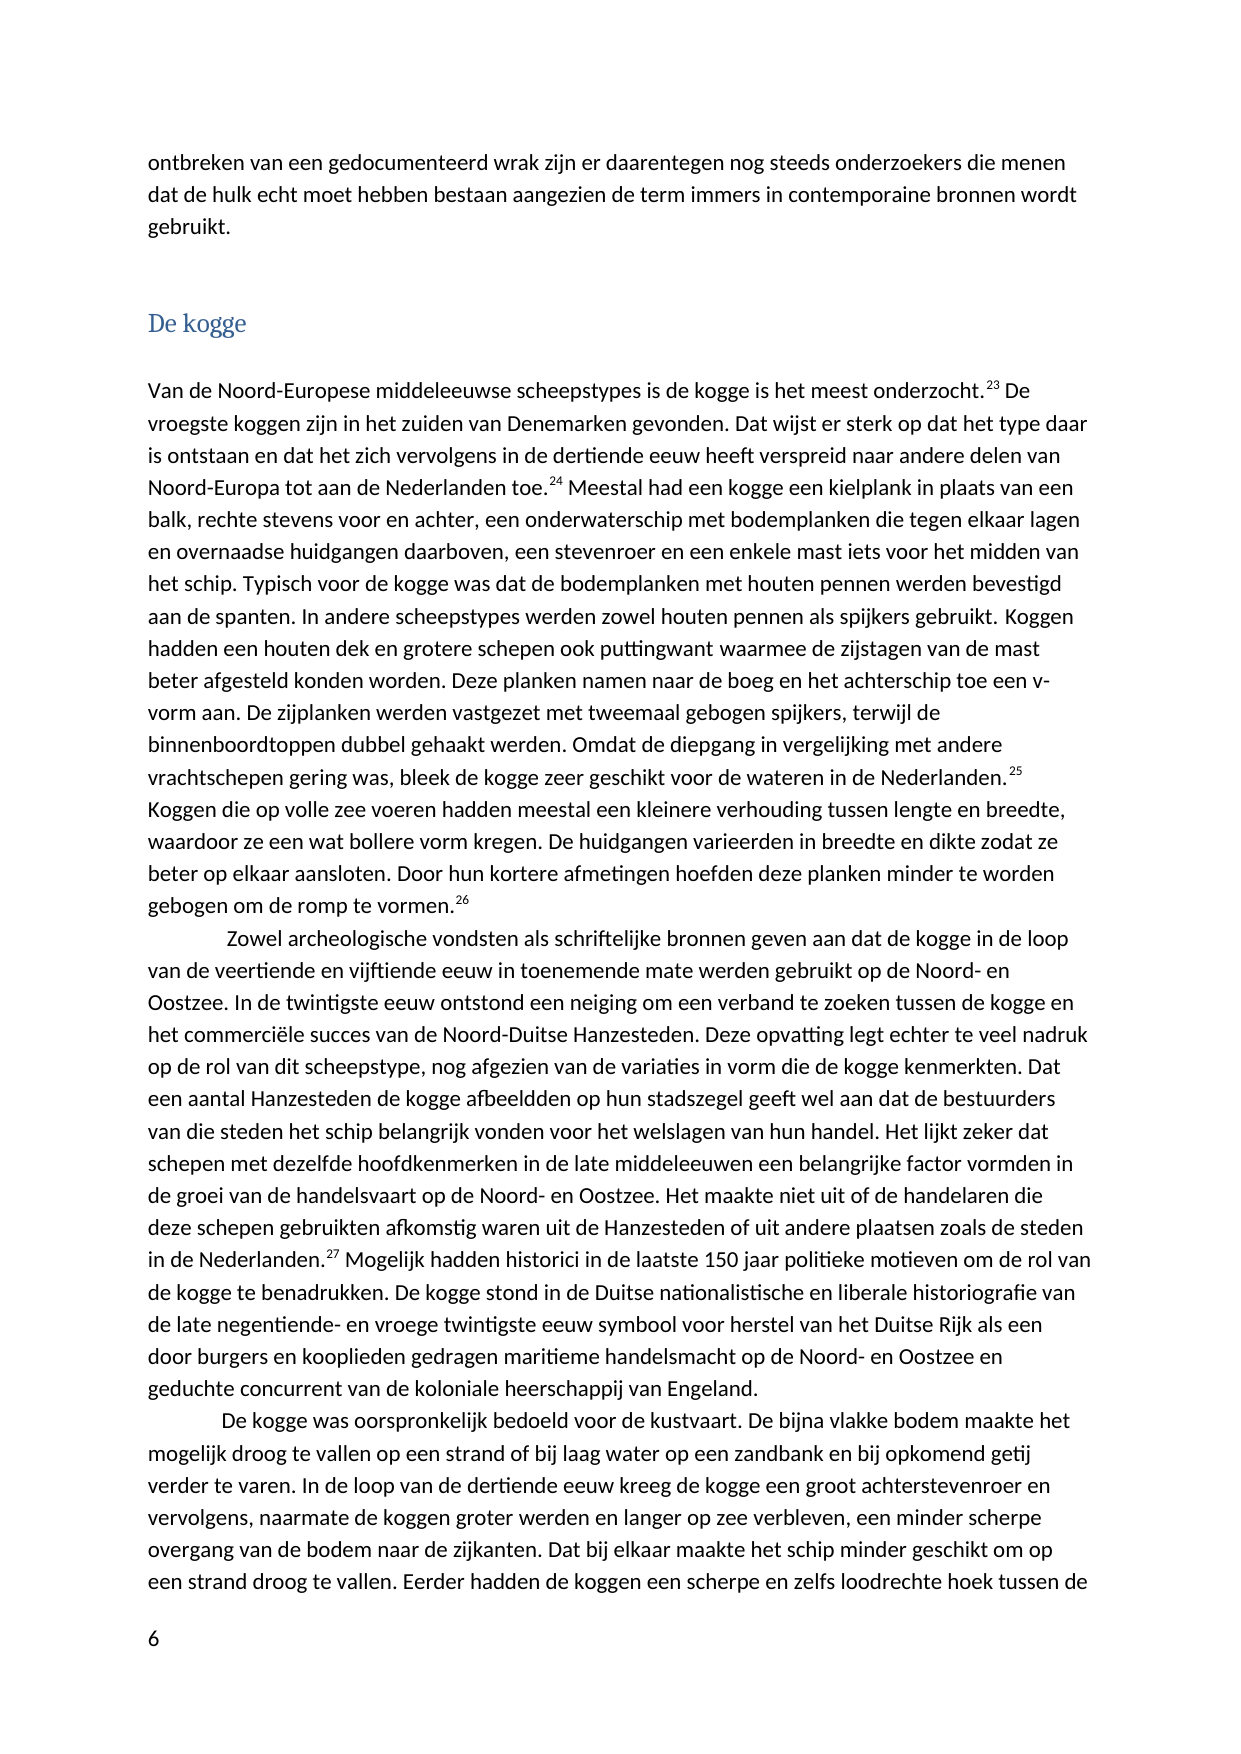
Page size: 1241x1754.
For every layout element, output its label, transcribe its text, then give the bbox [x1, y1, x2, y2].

text Van de Noord-Europese middeleeuwse scheepstypes is de kogge is het meest onderzocht. De vroegste koggen zijn in het zuiden van Denemarken gevonden. Dat wijst er sterk op dat het type daar is ontstaan en dat het zich vervolgens in de dertiende eeuw heeft verspreid naar andere delen van Noord-Europa tot aan de Nederlanden toe. Meestal had een kogge een kielplank in plaats van een balk, rechte stevens voor en achter, een onderwaterschip met bodemplanken die tegen elkaar lagen en overnaadse huidgangen daarboven, een stevenroer en een enkele mast iets voor het midden van het schip. Typisch voor de kogge was dat de bodemplanken met houten pennen werden bevestigd aan de spanten. In andere scheepstypes werden zowel houten pennen als spijkers gebruikt. Koggen hadden een houten dek en grotere schepen ook puttingwant waarmee de zijstagen van de mast beter afgesteld konden worden. Deze planken namen naar de boeg en het achterschip toe een v-vorm aan. De zijplanken werden vastgezet met tweemaal gebogen spijkers, terwijl de binnenboordtoppen dubbel gehaakt werden. Omdat de diepgang in vergelijking met andere vrachtschepen gering was, bleek de kogge zeer geschikt voor de wateren in de Nederlanden. Koggen die op volle zee voeren hadden meestal een kleinere verhouding tussen lengte en breedte, waardoor ze een wat bollere vorm kregen. De huidgangen varieerden in breedte en dikte zodat ze beter op elkaar aansloten. Door hun kortere afmetingen hoefden deze planken minder te worden gebogen om de romp te vormen. [148, 376, 1093, 919]
subtitle De kogge [148, 308, 1093, 340]
